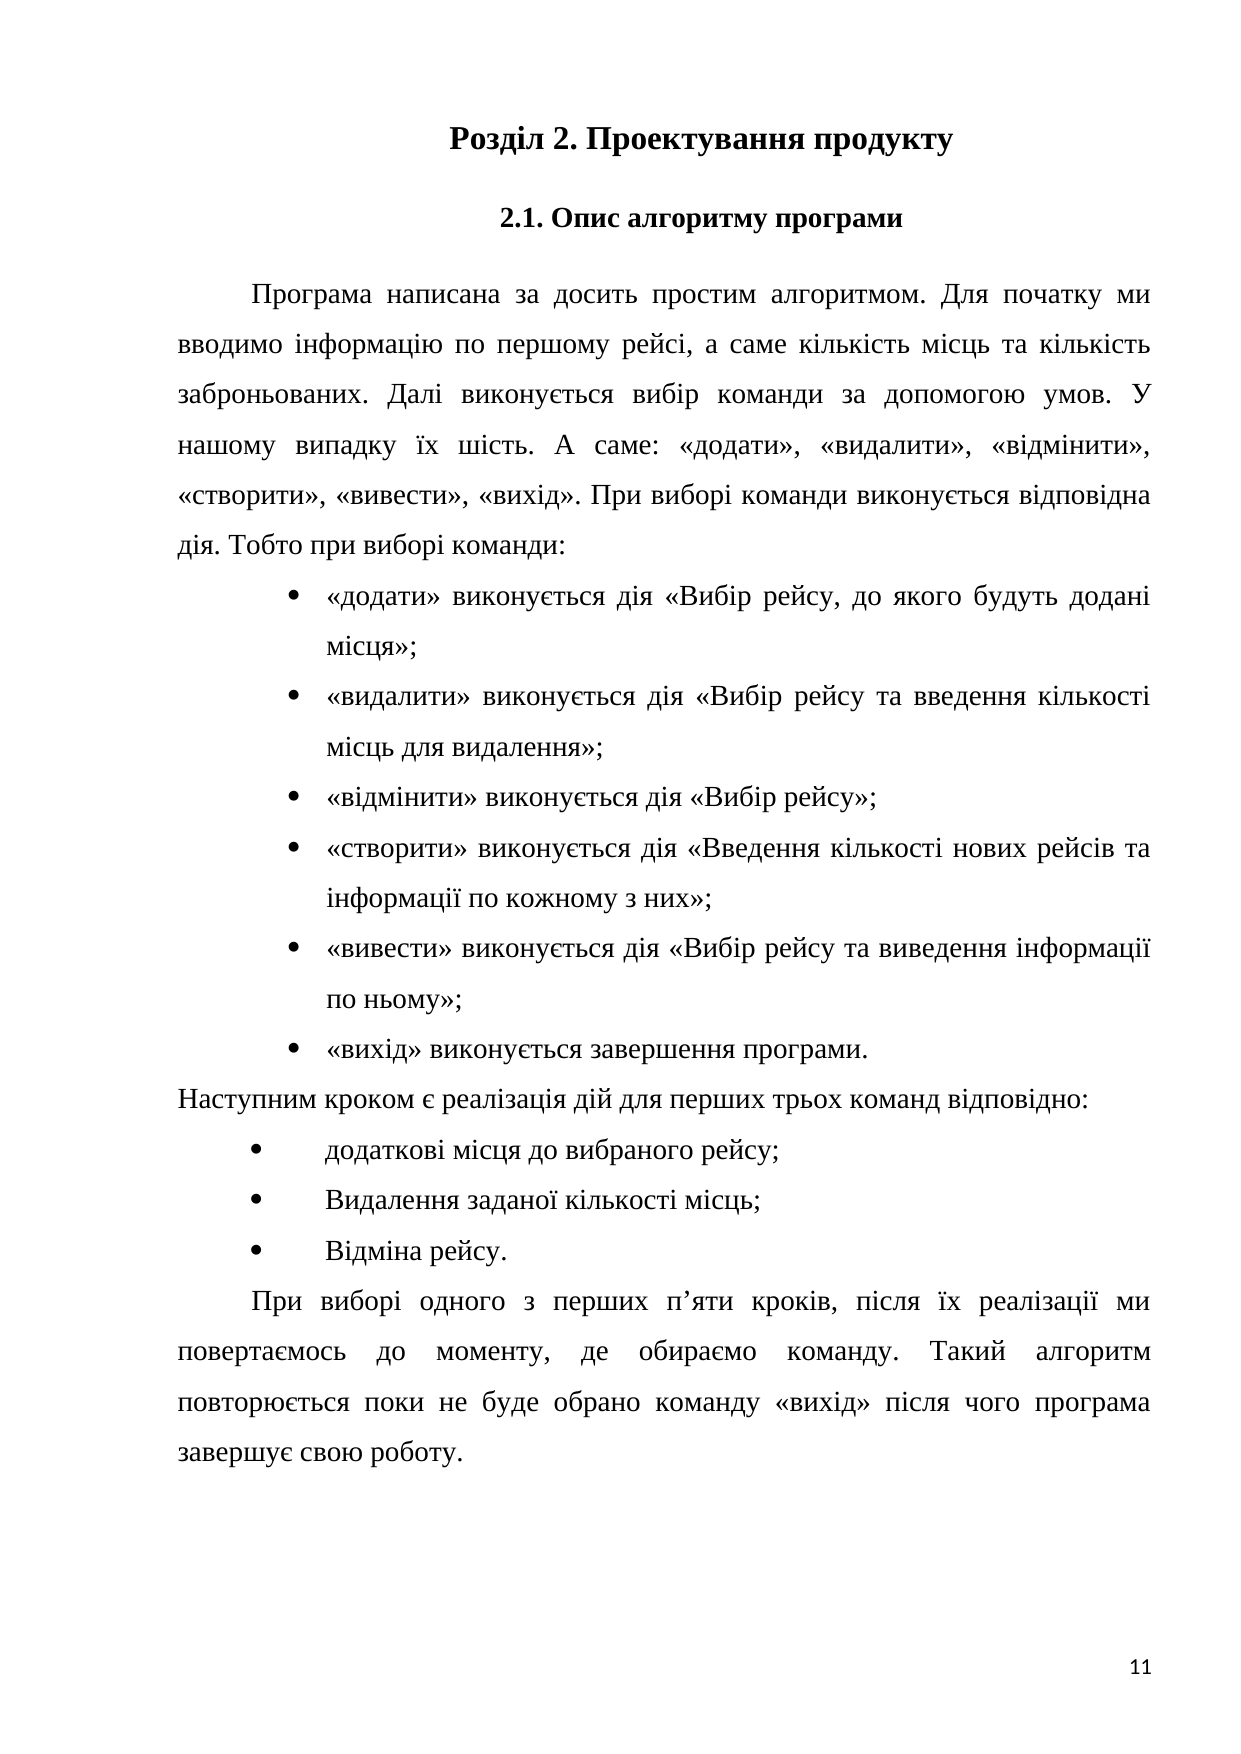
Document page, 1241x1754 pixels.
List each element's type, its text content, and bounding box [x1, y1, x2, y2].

text Наступним кроком є реалізація дій для перших трьох команд відповідно: [177, 1082, 1152, 1115]
list «видалити» виконується дія «Вибір рейсу та введення кількості місць для видалення»; [288, 678, 1152, 762]
list «вивести» виконується дія «Вибір рейсу та виведення інформації по ньому»; [288, 930, 1152, 1014]
subtitle Розділ 2. Проектування продукту [177, 118, 1152, 156]
list Видалення заданої кількості місць; [177, 1182, 1152, 1216]
list додаткові місця до вибраного рейсу; [177, 1132, 1152, 1166]
text Програма написана за досить простим алгоритмом. Для початку ми вводимо інформацію по першому рейсі, а саме кількість місць та кількість заброньованих. Далі виконується вибір команди за допомогою умов. У нашому випадку їх шість. А саме: «додати», «видалити», «відмінити», «створити», «вивести», «вихід». При виборі команди виконується відповідна дія. Тобто при виборі команди: [177, 276, 1152, 561]
list «створити» виконується дія «Введення кількості нових рейсів та інформації по кожному з них»; [288, 830, 1152, 914]
text При виборі одного з перших п’яти кроків, після їх реалізації ми повертаємось до моменту, де обираємо команду. Такий алгоритм повторюється поки не буде обрано команду «вихід» після чого програма завершує свою роботу. [177, 1283, 1152, 1468]
list «додати» виконується дія «Вибір рейсу, до якого будуть додані місця»; [288, 578, 1152, 662]
list Відміна рейсу. [177, 1233, 1152, 1266]
list «відмінити» виконується дія «Вибір рейсу»; [288, 779, 1152, 813]
list «вихід» виконується завершення програми. [288, 1031, 1152, 1065]
subtitle 2.1. Опис алгоритму програми [177, 201, 1152, 234]
